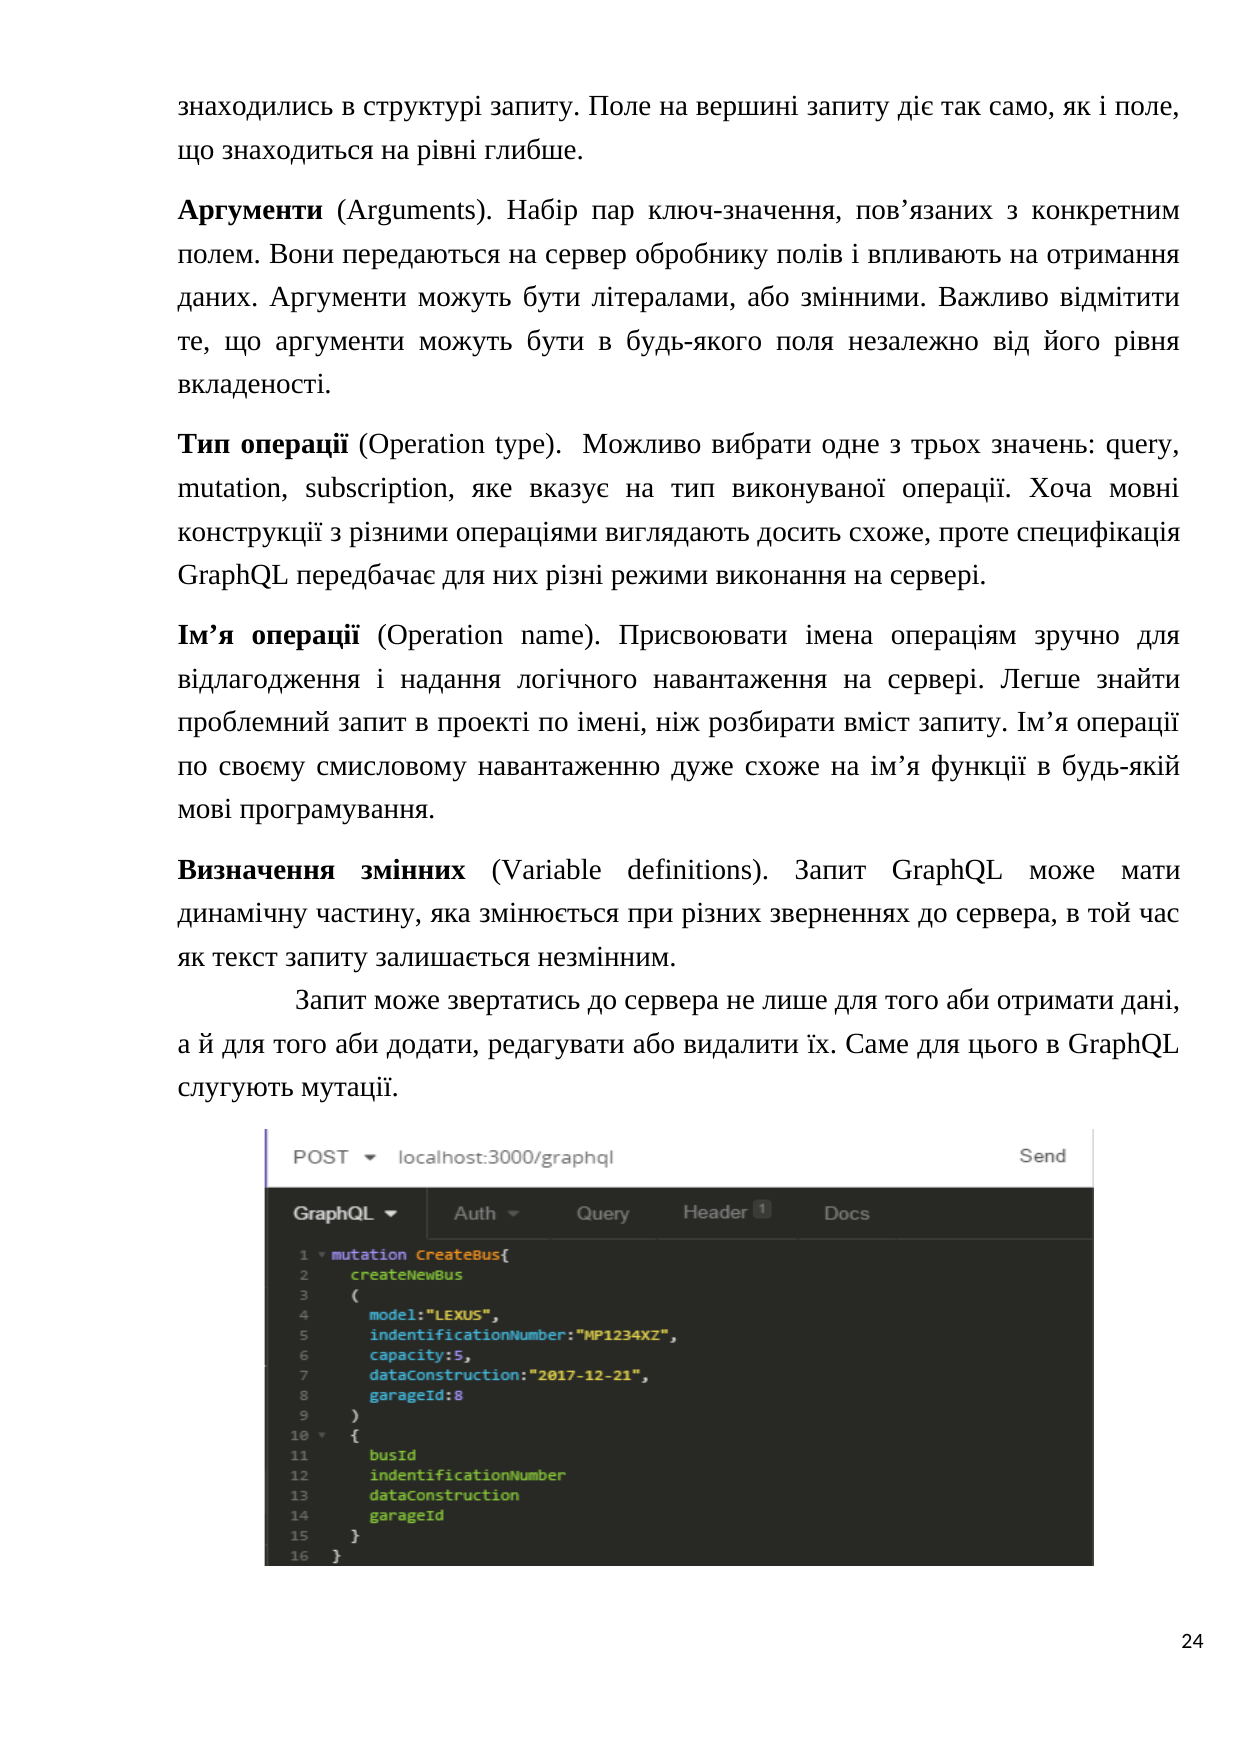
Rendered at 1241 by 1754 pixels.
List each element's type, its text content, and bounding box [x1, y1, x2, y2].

text Аргументи (Arguments). Набір пар ключ-значення, пов’язаних з конкретним полем. Вони передаються на сервер обробнику полів і впливають на отримання даних. Аргументи можуть бути літералами, або змінними. Важливо відмітити те, що аргументи можуть бути в будь-якого поля незалежно від його рівня вкладеності. [177, 192, 1181, 400]
text Визначення змінних (Variable definitions). Запит GraphQL може мати динамічну частину, яка змінюється при різних зверненнях до сервера, в той час як текст запиту залишається незмінним. Запит може звертатись до сервера не лише для того аби отримати дані, а й для того аби додати, редагувати або видалити їх. Саме для цього в GraphQL слугують мутації. [177, 852, 1181, 1103]
text Тип операції (Operation type). Можливо вибрати одне з трьох значень: query, mutation, subscription, яке вказує на тип виконуваної операції. Хоча мовні конструкції з різними операціями виглядають досить схоже, проте специфікація GraphQL передбачає для них різні режими виконання на сервері. [177, 427, 1181, 591]
picture [264, 1129, 1094, 1566]
text Ім’я операції (Operation name). Присвоювати імена операціям зручно для відлагодження і надання логічного навантаження на сервері. Легше знайти проблемний запит в проекті по імені, ніж розбирати вміст запиту. Ім’я операції по своєму смисловому навантаженню дуже схоже на ім’я функції в будь-якій мові програмування. [177, 617, 1181, 825]
